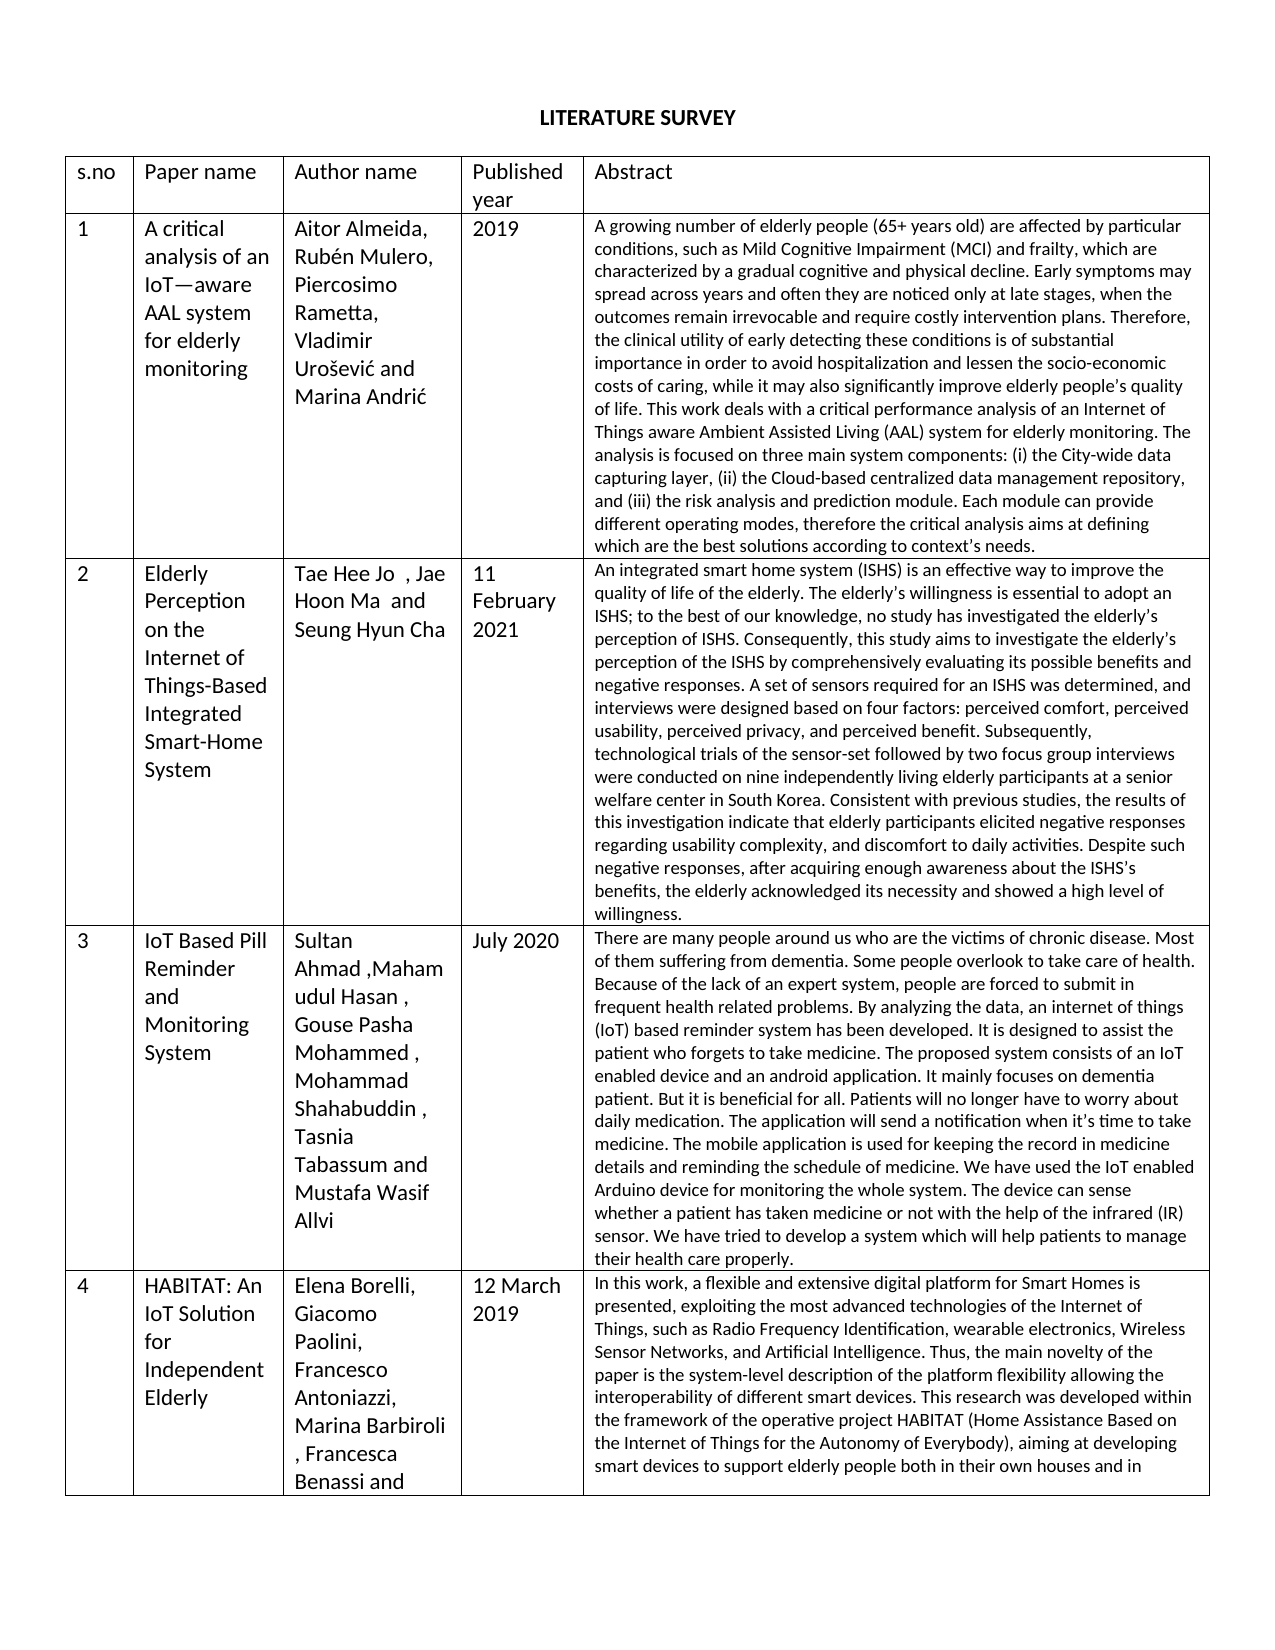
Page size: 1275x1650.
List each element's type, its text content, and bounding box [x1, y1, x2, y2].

table_cell Tae Hee Jo , Jae Hoon Ma and Seung Hyun Cha [284, 559, 461, 925]
table_cell 12 March 2019 [462, 1271, 583, 1495]
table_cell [134, 1271, 283, 1495]
table_cell July 2020 [462, 926, 583, 1270]
table_cell 2 [66, 559, 133, 925]
table_header Author name [284, 157, 461, 213]
table_cell 1 [66, 214, 133, 558]
table_cell IoT Based Pill Reminder and Monitoring System [134, 926, 283, 1270]
table_cell Sultan Ahmad ,Mahamudul Hasan , Gouse Pasha Mohammed , Mohammad Shahabuddin , Tasnia Tabassum and Mustafa Wasif Allvi [284, 926, 461, 1270]
table_cell A critical analysis of an IoT—aware AAL system for elderly monitoring [134, 214, 283, 558]
table_cell 2019 [462, 214, 583, 558]
table_cell A growing number of elderly people (65+ years old) are affected by particular conditions, such as Mild Cognitive Impairment (MCI) and frailty, which are characterized by a gradual cognitive and physical decline. Early symptoms may spread across years and often they are noticed only at late stages, when the outcomes remain irrevocable and require costly intervention plans. Therefore, the clinical utility of early detecting these conditions is of substantial importance in order to avoid hospitalization and lessen the socio-economic costs of caring, while it may also significantly improve elderly people’s quality of life. This work deals with a critical performance analysis of an Internet of Things aware Ambient Assisted Living (AAL) system for elderly monitoring. The analysis is focused on three main system components: (i) the City-wide data capturing layer, (ii) the Cloud-based centralized data management repository, and (iii) the risk analysis and prediction module. Each module can provide different operating modes, therefore the critical analysis aims at defining which are the best solutions according to context’s needs. [584, 214, 1209, 558]
table_cell There are many people around us who are the victims of chronic disease. Most of them suffering from dementia. Some people overlook to take care of health. Because of the lack of an expert system, people are forced to submit in frequent health related problems. By analyzing the data, an internet of things (IoT) based reminder system has been developed. It is designed to assist the patient who forgets to take medicine. The proposed system consists of an IoT enabled device and an android application. It mainly focuses on dementia patient. But it is beneficial for all. Patients will no longer have to worry about daily medication. The application will send a notification when it’s time to take medicine. The mobile application is used for keeping the record in medicine details and reminding the schedule of medicine. We have used the IoT enabled Arduino device for monitoring the whole system. The device can sense whether a patient has taken medicine or not with the help of the infrared (IR) sensor. We have tried to develop a system which will help patients to manage their health care properly. [584, 926, 1209, 1270]
table_cell 3 [66, 926, 133, 1270]
table_header Paper name [134, 157, 283, 213]
table_cell Elderly Perception on the Internet of Things-Based Integrated Smart-Home System [134, 559, 283, 925]
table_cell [584, 1271, 1209, 1495]
table_cell 11 February 2021 [462, 559, 583, 925]
table_header Abstract [584, 157, 1209, 213]
table_header s.no [66, 157, 133, 213]
table_cell Aitor Almeida, Rubén Mulero, Piercosimo Rametta, Vladimir Urošević and Marina Andrić [284, 214, 461, 558]
table_cell 4 [66, 1271, 133, 1495]
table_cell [284, 1271, 461, 1495]
table_header Published year [462, 157, 583, 213]
table_cell An integrated smart home system (ISHS) is an effective way to improve the quality of life of the elderly. The elderly’s willingness is essential to adopt an ISHS; to the best of our knowledge, no study has investigated the elderly’s perception of ISHS. Consequently, this study aims to investigate the elderly’s perception of the ISHS by comprehensively evaluating its possible benefits and negative responses. A set of sensors required for an ISHS was determined, and interviews were designed based on four factors: perceived comfort, perceived usability, perceived privacy, and perceived benefit. Subsequently, technological trials of the sensor-set followed by two focus group interviews were conducted on nine independently living elderly participants at a senior welfare center in South Korea. Consistent with previous studies, the results of this investigation indicate that elderly participants elicited negative responses regarding usability complexity, and discomfort to daily activities. Despite such negative responses, after acquiring enough awareness about the ISHS’s benefits, the elderly acknowledged its necessity and showed a high level of willingness. [584, 559, 1209, 925]
